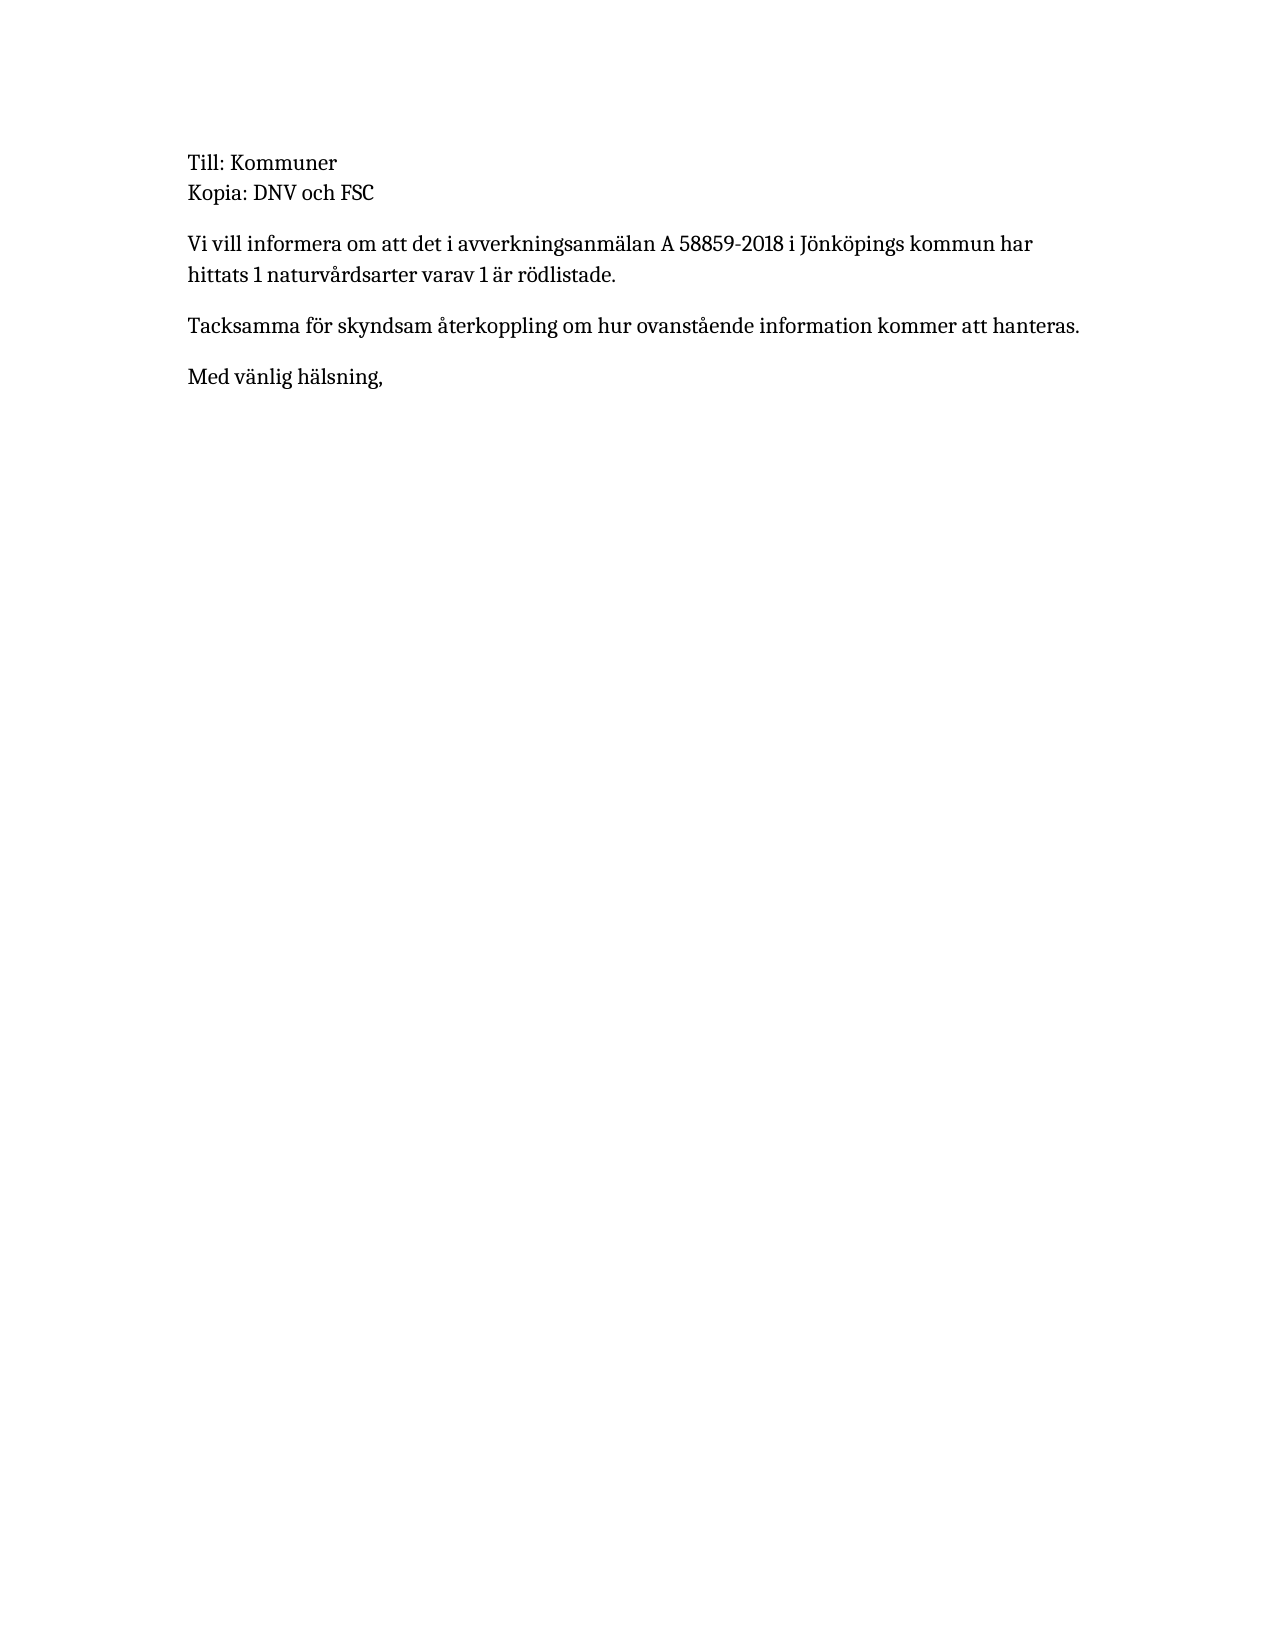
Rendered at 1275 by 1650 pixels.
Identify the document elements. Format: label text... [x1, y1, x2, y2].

text Vi vill informera om att det i avverkningsanmälan A 58859-2018 i Jönköpings kommun har hittats 1 naturvårdsarter varav 1 är rödlistade. [187, 231, 1087, 288]
text Till: Kommuner Kopia: DNV och FSC [187, 150, 1087, 207]
text Med vänlig hälsning, [187, 363, 1087, 420]
text Tacksamma för skyndsam återkoppling om hur ovanstående information kommer att hanteras. [187, 312, 1087, 339]
